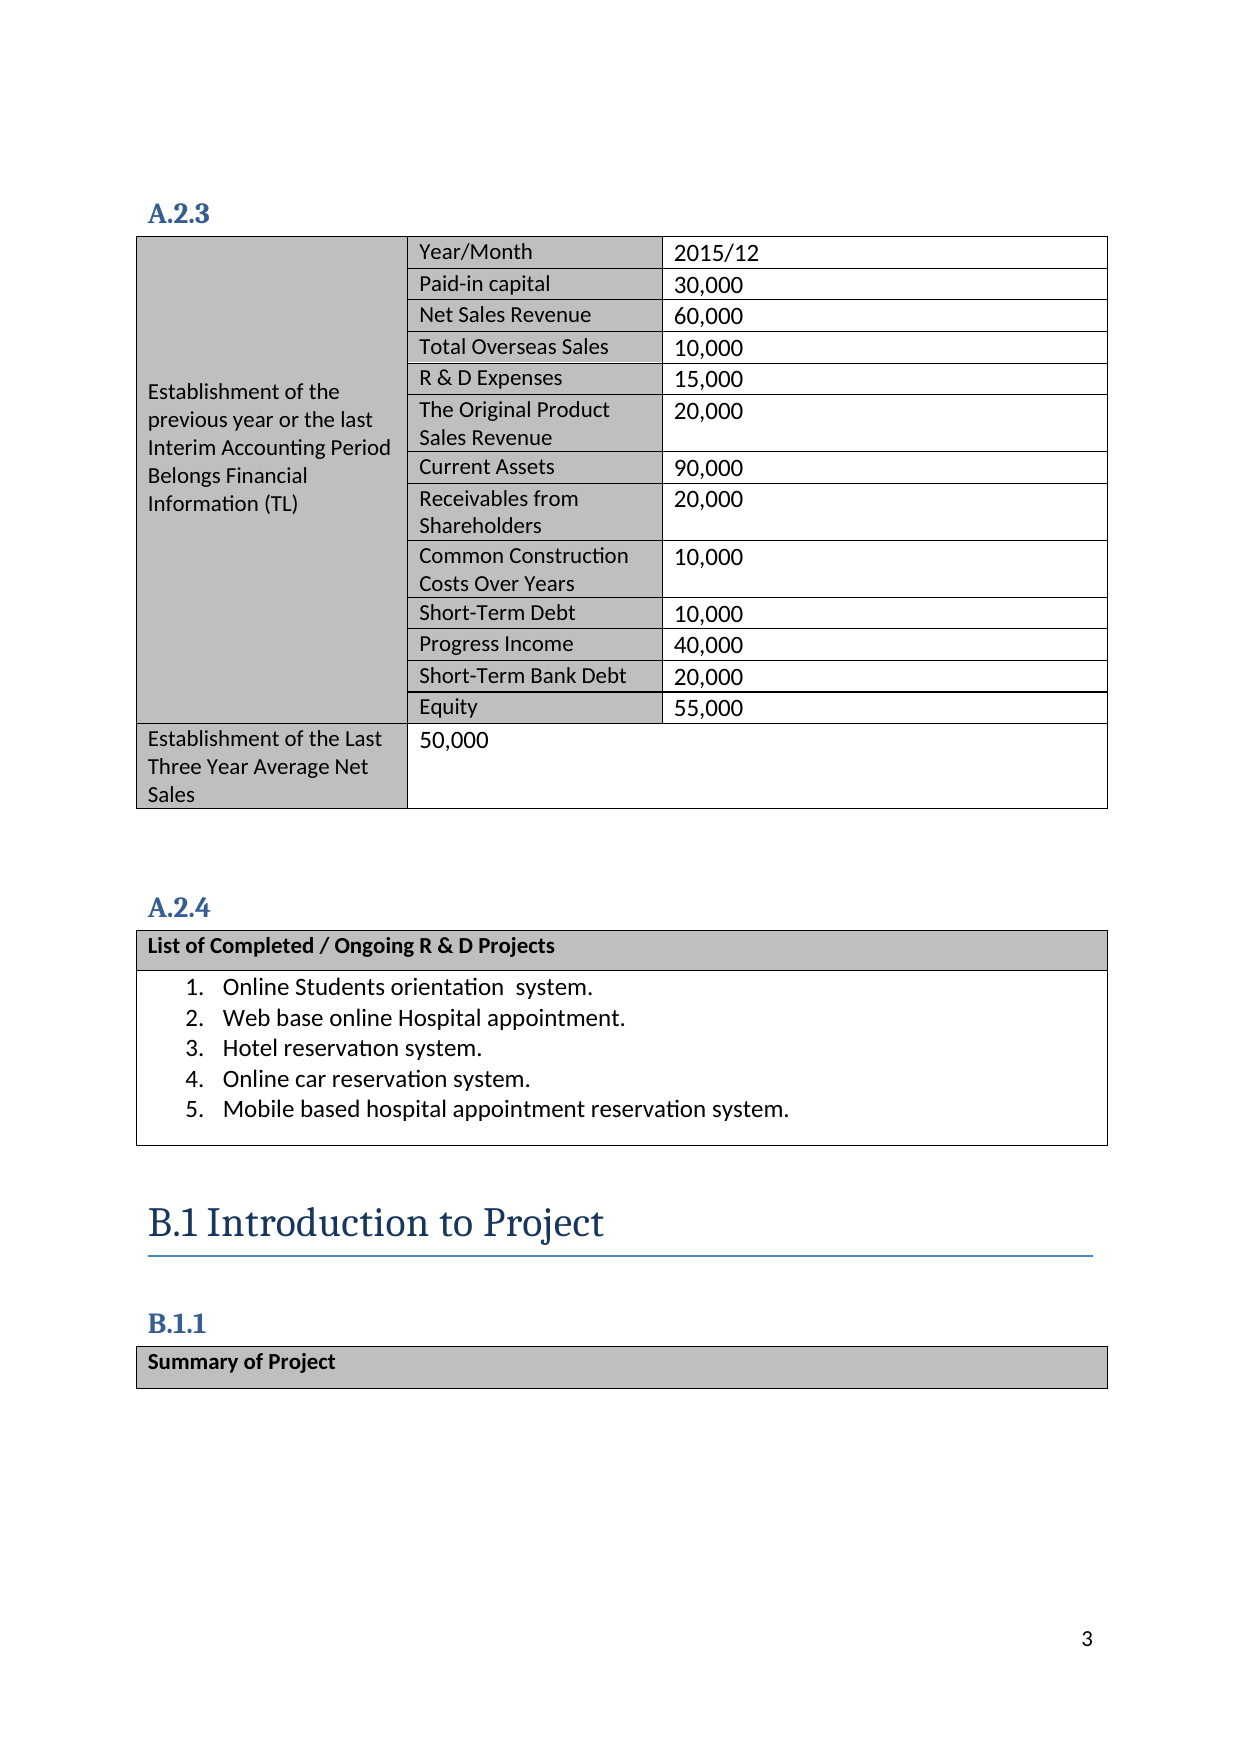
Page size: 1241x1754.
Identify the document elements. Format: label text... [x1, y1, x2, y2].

table_cell The Original Product Sales Revenue [408, 395, 662, 451]
table_cell Short-Term Debt [408, 598, 662, 628]
subtitle B.1.1 [148, 1307, 1093, 1341]
table_cell Establishment of the Last Three Year Average Net Sales [137, 724, 407, 808]
table_cell 20,000 [663, 395, 1107, 451]
table_cell 30,000 [663, 269, 1107, 299]
table_cell 20,000 [663, 661, 1107, 691]
table_cell Common Construction Costs Over Years [408, 541, 662, 597]
table_cell R & D Expenses [408, 364, 662, 394]
table_cell Current Assets [408, 452, 662, 483]
table_header Establishment of the previous year or the last Interim Accounting Period Belongs Financial Information (TL) [137, 237, 407, 723]
table_cell 60,000 [663, 300, 1107, 331]
table_cell Paid-in capital [408, 269, 662, 299]
table_cell 20,000 [663, 484, 1107, 540]
table_header Year/Month [408, 237, 662, 268]
table_cell Progress Income [408, 629, 662, 660]
table_header Summary of Project [137, 1347, 1107, 1388]
table_cell 15,000 [663, 364, 1107, 394]
table_cell 10,000 [663, 332, 1107, 362]
table_cell 10,000 [663, 541, 1107, 597]
table_header 2015/12 [663, 237, 1107, 268]
table_cell Total Overseas Sales [408, 332, 662, 362]
table_cell 90,000 [663, 452, 1107, 483]
subtitle A.2.3 [148, 198, 1093, 231]
table_cell Receivables from Shareholders [408, 484, 662, 540]
table_cell Net Sales Revenue [408, 300, 662, 331]
table_cell Online Students orientation system. Web base online Hospital appointment. Hotel reservatıon system. Online car reservation system. Mobile based hospital appointment reservation system. [137, 971, 1107, 1145]
table_header List of Completed / Ongoing R & D Projects [137, 931, 1107, 970]
table_cell Short-Term Bank Debt [408, 661, 662, 691]
subtitle A.2.4 [148, 891, 1093, 925]
title B.1 Introduction to Project [148, 1199, 1093, 1255]
table_cell Equity [408, 693, 662, 723]
table_cell 50,000 [408, 724, 1107, 808]
table_cell 55,000 [663, 693, 1107, 723]
table_cell 10,000 [663, 598, 1107, 628]
table_cell 40,000 [663, 629, 1107, 660]
